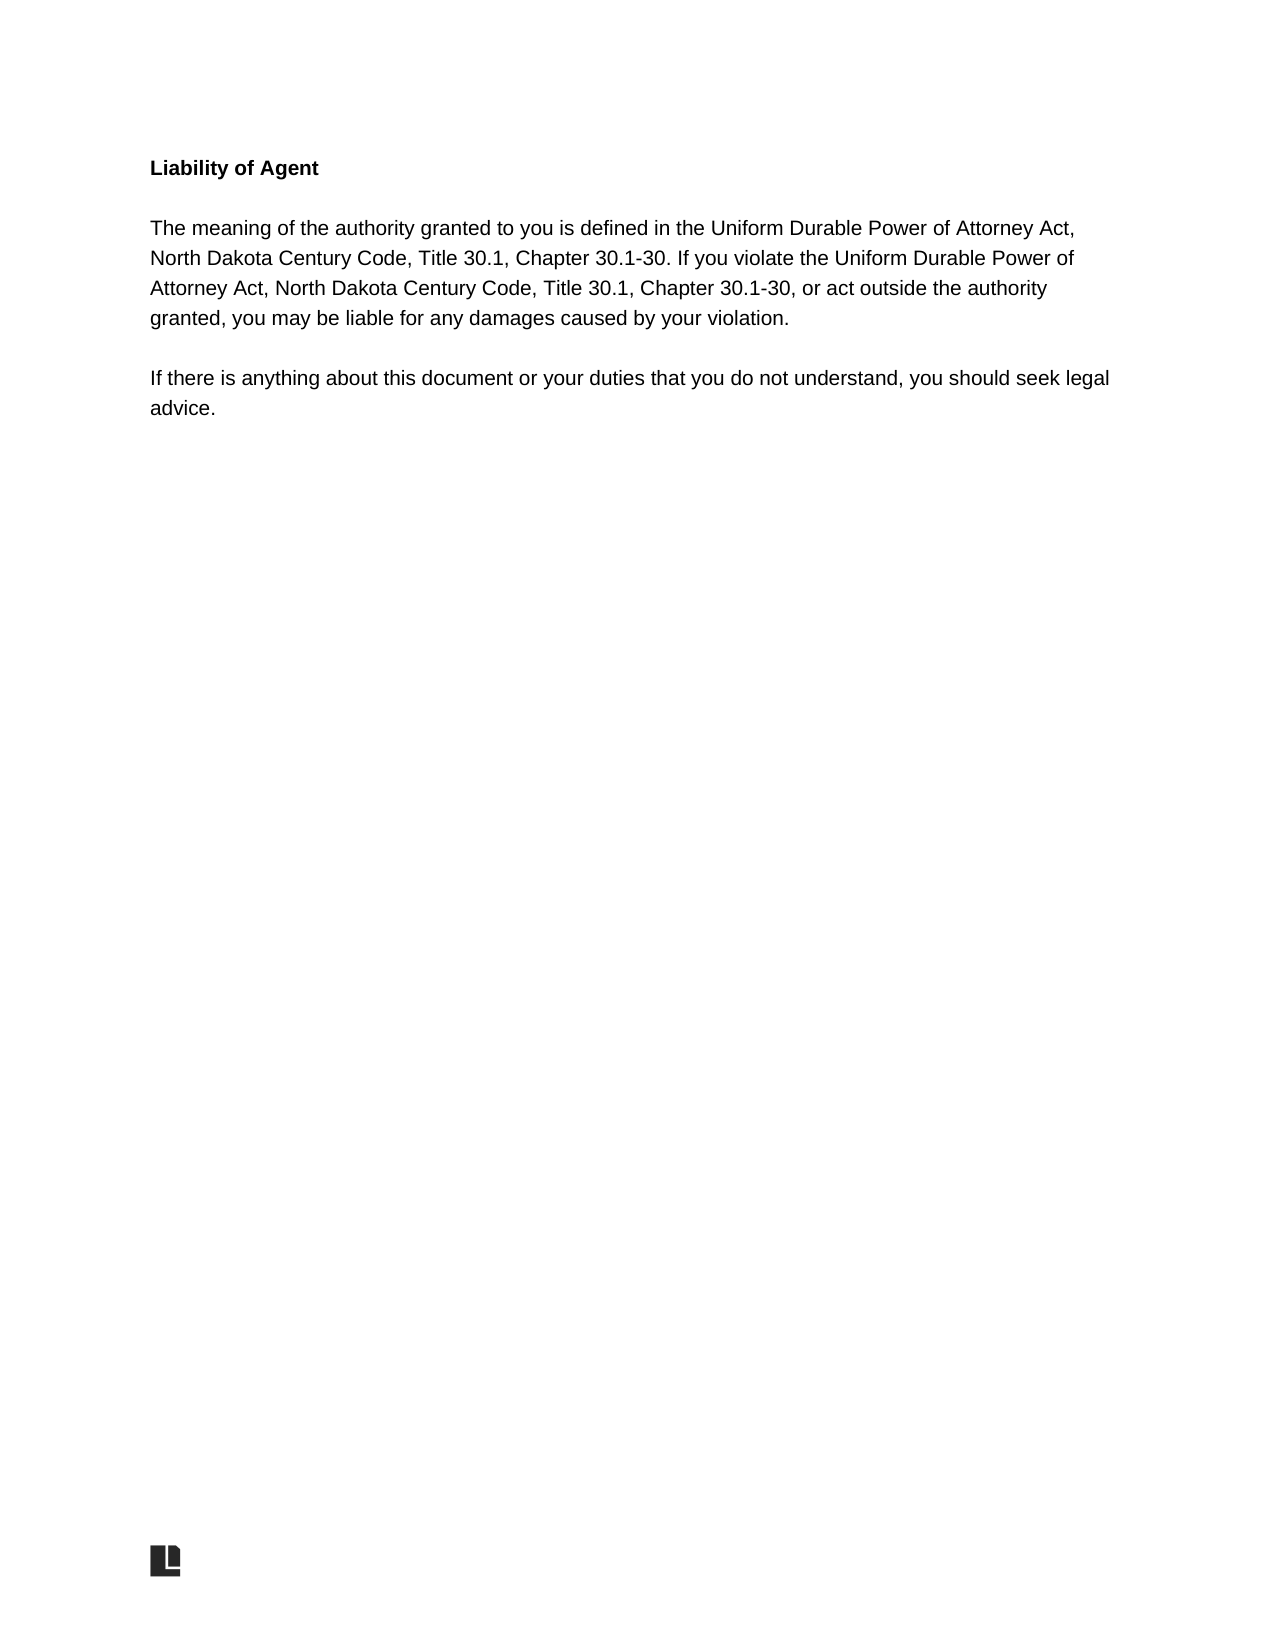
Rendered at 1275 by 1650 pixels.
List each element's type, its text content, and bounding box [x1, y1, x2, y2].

picture [150, 1545, 181, 1577]
text Liability of Agent [150, 150, 1125, 180]
text If there is anything about this document or your duties that you do not understand, you should seek legal advice. [150, 360, 1125, 420]
text The meaning of the authority granted to you is defined in the Uniform Durable Power of Attorney Act, North Dakota Century Code, Title 30.1, Chapter 30.1-30. If you violate the Uniform Durable Power of Attorney Act, North Dakota Century Code, Title 30.1, Chapter 30.1-30, or act outside the authority granted, you may be liable for any damages caused by your violation. [150, 210, 1125, 330]
